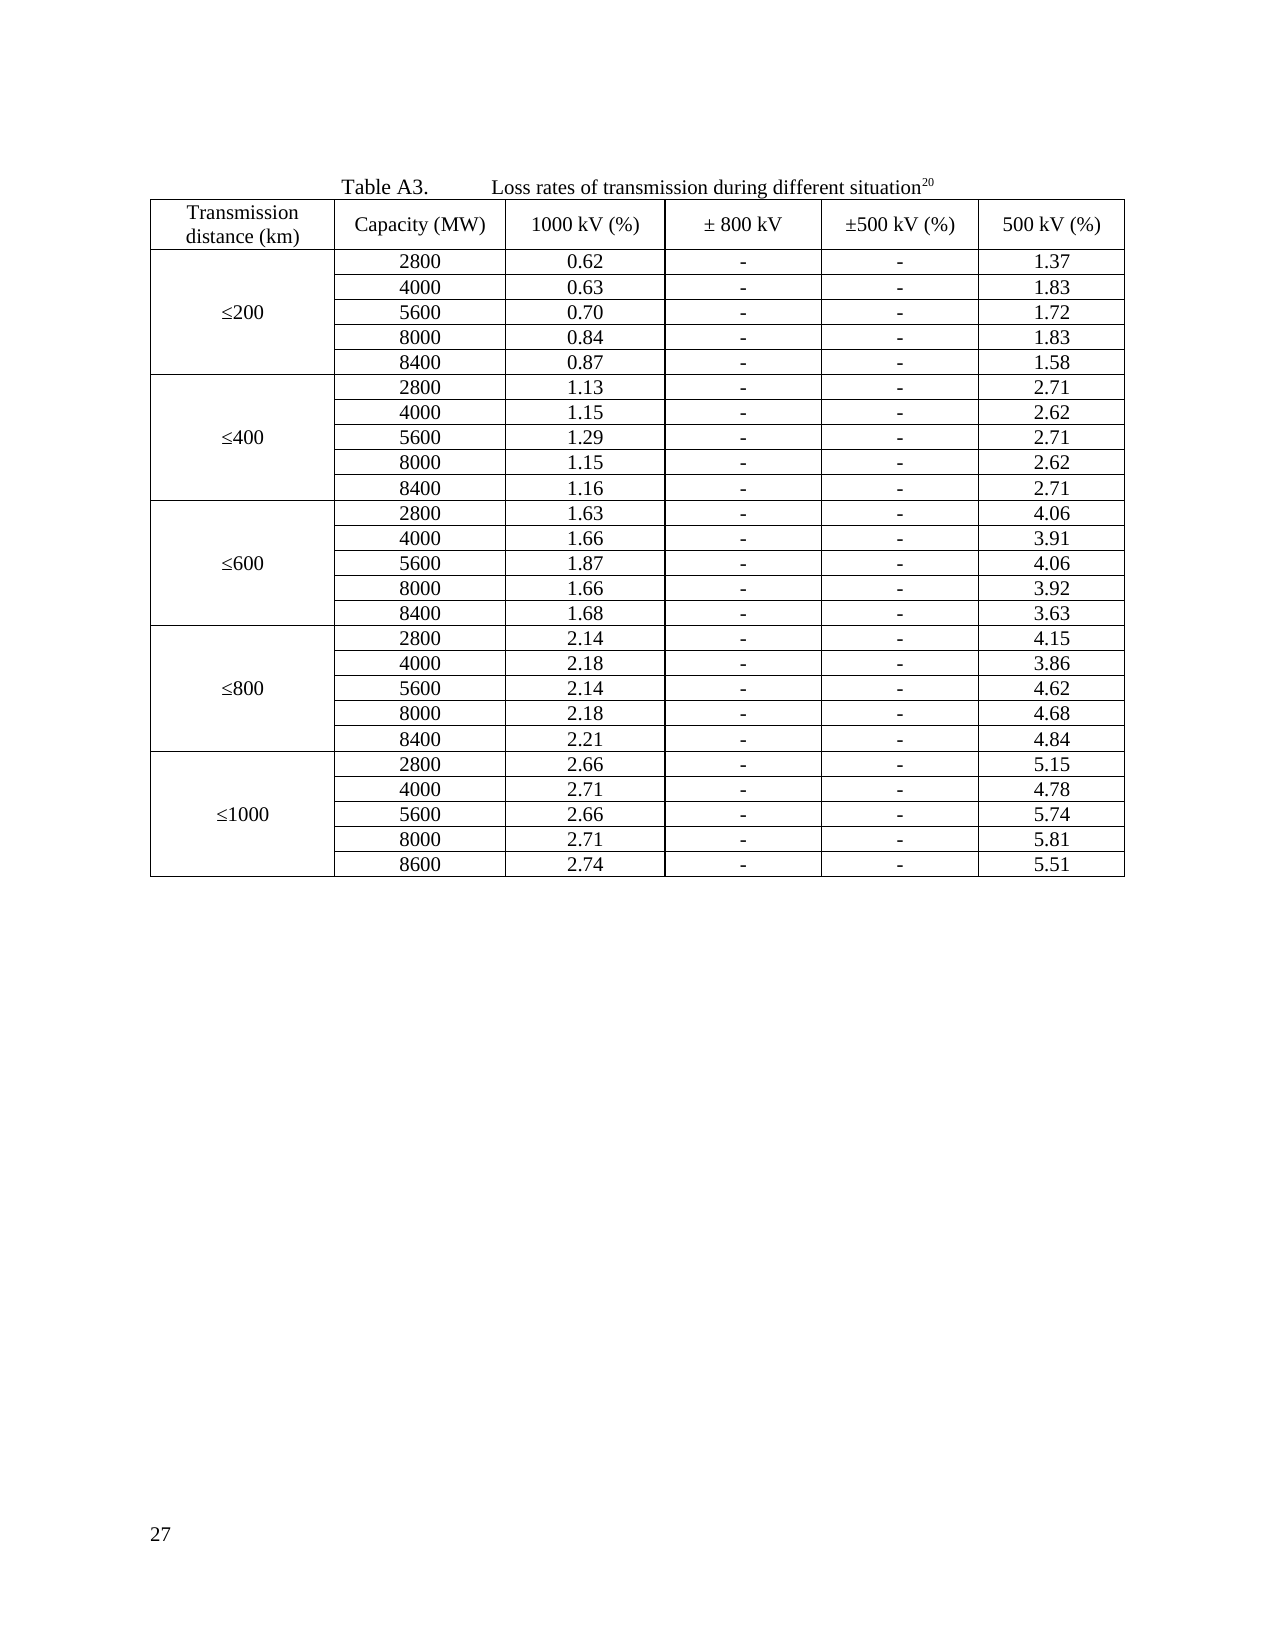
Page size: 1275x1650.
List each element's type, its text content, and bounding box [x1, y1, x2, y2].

table_cell 5.51 [979, 852, 1124, 876]
table_cell 0.62 [506, 250, 664, 273]
table_cell - [666, 676, 821, 700]
table_cell 1.72 [979, 300, 1124, 324]
table_cell 2.62 [979, 400, 1124, 424]
table_cell 3.63 [979, 601, 1124, 625]
table_cell 2800 [335, 752, 505, 776]
table_cell - [666, 651, 821, 675]
table_cell - [822, 425, 978, 449]
table_cell 4.62 [979, 676, 1124, 700]
table_cell 1.15 [506, 450, 664, 474]
table_cell 5600 [335, 676, 505, 700]
table_cell - [822, 777, 978, 801]
table_cell - [666, 526, 821, 550]
table_cell ≤600 [151, 501, 334, 625]
table_cell 2800 [335, 501, 505, 524]
table_cell 2.71 [979, 475, 1124, 499]
table_cell - [666, 400, 821, 424]
table_cell - [666, 852, 821, 876]
table_cell 4.15 [979, 626, 1124, 650]
table_cell 2.74 [506, 852, 664, 876]
table_cell 8400 [335, 726, 505, 751]
table_cell 1.16 [506, 475, 664, 499]
table_cell 1.68 [506, 601, 664, 625]
table_header ± 800 kV [666, 200, 821, 248]
table_cell 0.87 [506, 350, 664, 374]
table_cell ≤200 [151, 250, 334, 374]
table_cell 2.66 [506, 752, 664, 776]
table_cell 2.18 [506, 701, 664, 725]
table_cell 1.83 [979, 275, 1124, 299]
table_cell 4000 [335, 400, 505, 424]
table_cell 1.66 [506, 576, 664, 600]
table_cell 8400 [335, 601, 505, 625]
table_cell - [822, 752, 978, 776]
table_cell 4000 [335, 275, 505, 299]
table_cell ≤800 [151, 626, 334, 751]
table_cell - [666, 300, 821, 324]
table_cell 0.70 [506, 300, 664, 324]
table_cell - [666, 827, 821, 851]
table_cell 1.63 [506, 501, 664, 524]
table_cell - [822, 601, 978, 625]
table_cell 1.13 [506, 375, 664, 399]
table_cell ≤1000 [151, 752, 334, 876]
table_cell - [822, 802, 978, 826]
table_cell 1.87 [506, 551, 664, 575]
table_cell 0.63 [506, 275, 664, 299]
table_cell 8600 [335, 852, 505, 876]
table_cell - [666, 551, 821, 575]
table_cell 8000 [335, 576, 505, 600]
table_cell - [822, 450, 978, 474]
table_cell - [822, 726, 978, 751]
table_cell 4000 [335, 526, 505, 550]
table_cell 8400 [335, 350, 505, 374]
table_cell 1.58 [979, 350, 1124, 374]
table_cell 1.15 [506, 400, 664, 424]
table_cell 2.21 [506, 726, 664, 751]
table_cell 2.71 [979, 375, 1124, 399]
table_cell 8000 [335, 450, 505, 474]
table_cell - [822, 852, 978, 876]
table_cell 2.14 [506, 676, 664, 700]
table_cell 5.81 [979, 827, 1124, 851]
table_cell - [666, 325, 821, 349]
table_cell 2.62 [979, 450, 1124, 474]
table_cell 4.84 [979, 726, 1124, 751]
table_cell 0.84 [506, 325, 664, 349]
table_cell 2.71 [506, 777, 664, 801]
table_cell 5.15 [979, 752, 1124, 776]
table_header ±500 kV (%) [822, 200, 978, 248]
table_cell - [666, 701, 821, 725]
table_cell - [666, 726, 821, 751]
table_cell - [822, 526, 978, 550]
table_cell - [666, 777, 821, 801]
table_cell 2800 [335, 250, 505, 273]
table_cell - [822, 827, 978, 851]
table_cell 1.66 [506, 526, 664, 550]
table_cell - [822, 350, 978, 374]
table_header 500 kV (%) [979, 200, 1124, 248]
table_cell 4000 [335, 651, 505, 675]
table_cell 3.91 [979, 526, 1124, 550]
table_cell - [666, 450, 821, 474]
table_cell 4.68 [979, 701, 1124, 725]
list Loss rates of transmission during different situation20 [150, 174, 1125, 199]
table_cell - [666, 250, 821, 273]
table_cell 1.37 [979, 250, 1124, 273]
table_cell 8000 [335, 325, 505, 349]
table_cell 2800 [335, 626, 505, 650]
table_cell - [822, 475, 978, 499]
table_cell - [822, 676, 978, 700]
table_cell - [822, 626, 978, 650]
table_cell 1.83 [979, 325, 1124, 349]
table_header 1000 kV (%) [506, 200, 664, 248]
table_cell - [822, 651, 978, 675]
table_header Transmission distance (km) [151, 200, 334, 248]
table_cell 2.14 [506, 626, 664, 650]
table_cell 5600 [335, 300, 505, 324]
table_cell 3.92 [979, 576, 1124, 600]
table_cell - [822, 325, 978, 349]
table_cell - [666, 626, 821, 650]
table_cell - [822, 375, 978, 399]
table_cell 5600 [335, 425, 505, 449]
table_cell - [666, 475, 821, 499]
table_cell - [822, 576, 978, 600]
table_cell - [822, 501, 978, 524]
table_cell 4000 [335, 777, 505, 801]
table_cell - [666, 501, 821, 524]
table_cell - [822, 300, 978, 324]
table_cell - [822, 250, 978, 273]
table_header Capacity (MW) [335, 200, 505, 248]
table_cell ≤400 [151, 375, 334, 499]
table_cell - [822, 275, 978, 299]
table_cell - [666, 350, 821, 374]
table_cell 4.78 [979, 777, 1124, 801]
table_cell - [666, 576, 821, 600]
table_cell 3.86 [979, 651, 1124, 675]
table_cell 2.66 [506, 802, 664, 826]
table_cell 8400 [335, 475, 505, 499]
table_cell 5600 [335, 802, 505, 826]
table_cell - [666, 752, 821, 776]
table_cell 2800 [335, 375, 505, 399]
table_cell 4.06 [979, 551, 1124, 575]
table_cell 2.71 [506, 827, 664, 851]
table_cell - [666, 375, 821, 399]
table_cell 5.74 [979, 802, 1124, 826]
table_cell - [822, 400, 978, 424]
table_cell - [822, 701, 978, 725]
table_cell - [822, 551, 978, 575]
table_cell - [666, 425, 821, 449]
table_cell 4.06 [979, 501, 1124, 524]
table_cell 8000 [335, 827, 505, 851]
table_cell 2.71 [979, 425, 1124, 449]
table_cell 2.18 [506, 651, 664, 675]
table_cell - [666, 601, 821, 625]
table_cell 1.29 [506, 425, 664, 449]
table_cell - [666, 802, 821, 826]
table_cell - [666, 275, 821, 299]
table_cell 5600 [335, 551, 505, 575]
table_cell 8000 [335, 701, 505, 725]
